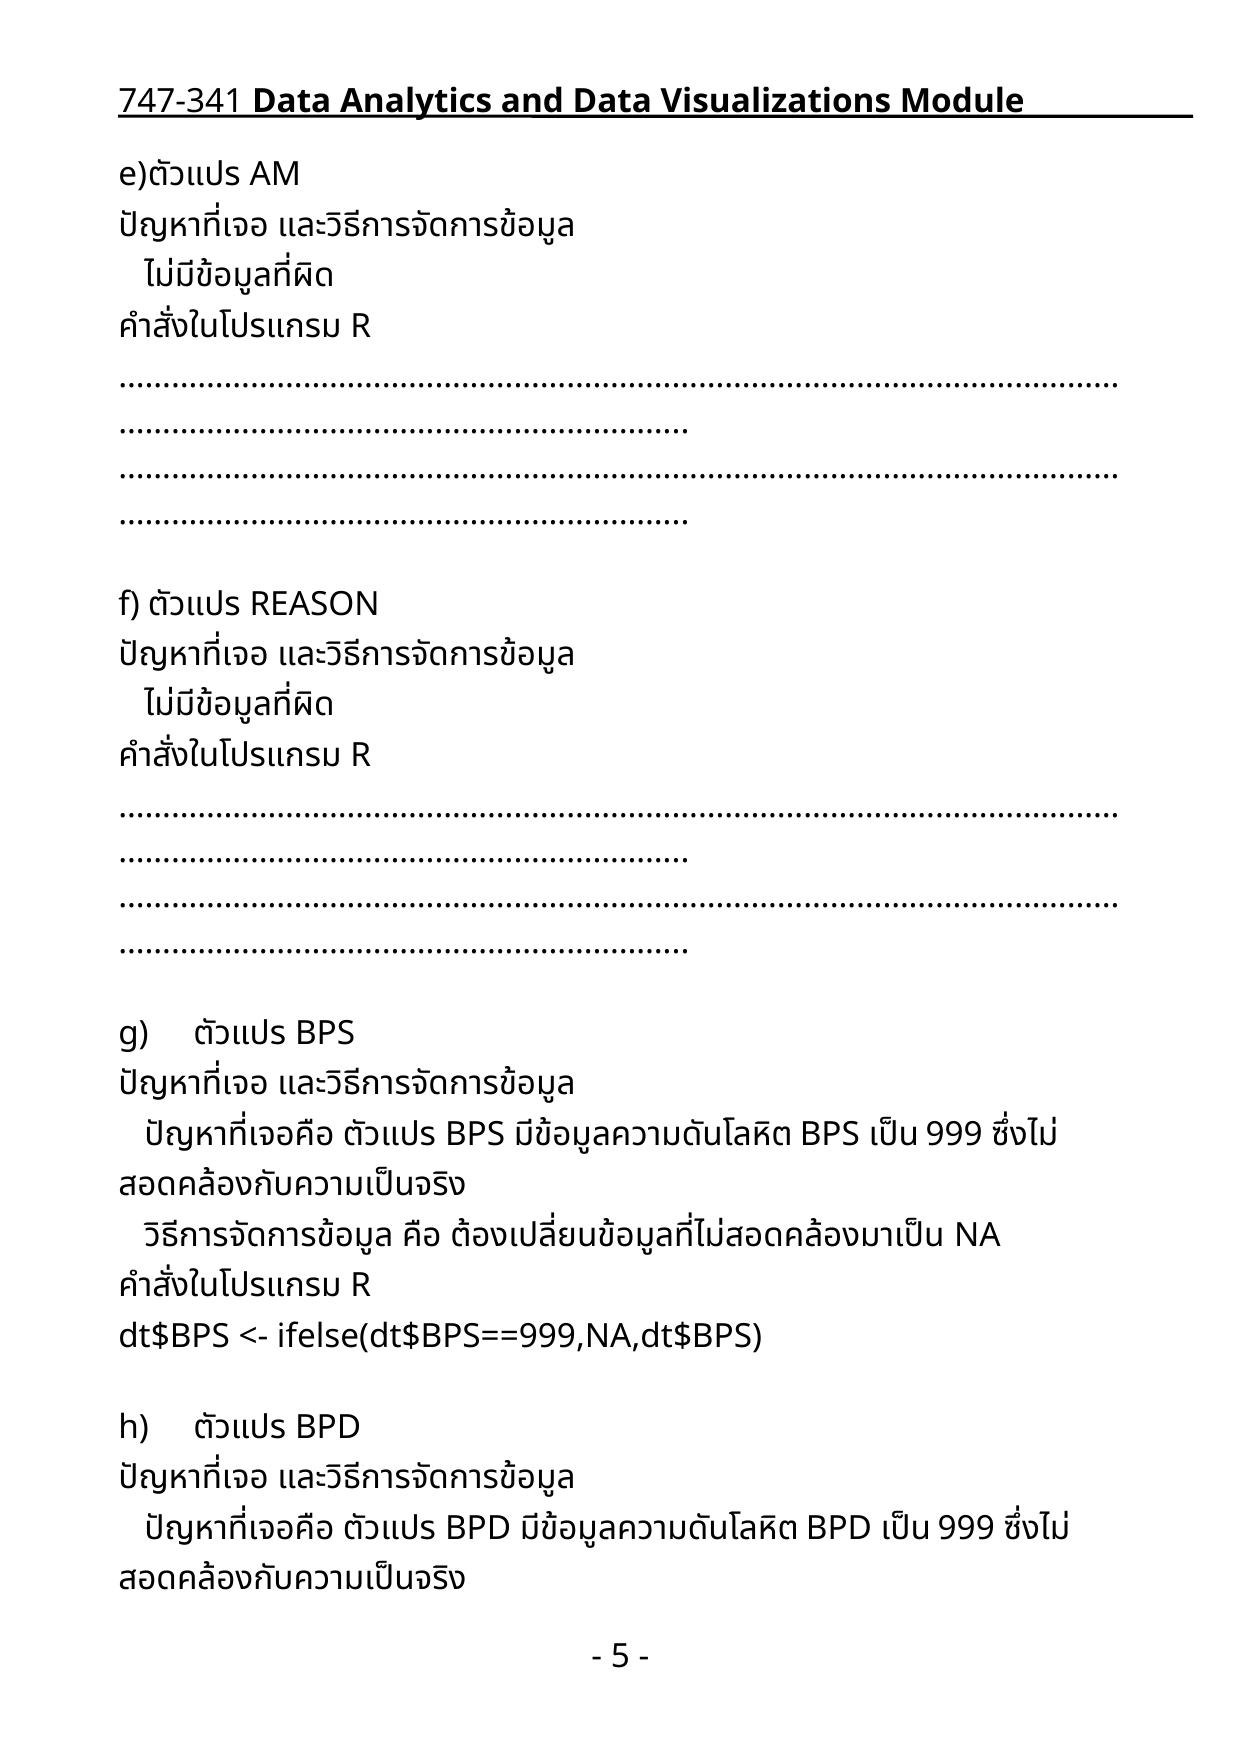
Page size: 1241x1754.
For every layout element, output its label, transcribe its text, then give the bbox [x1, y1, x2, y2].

text คำสั่งในโปรแกรม R [118, 731, 1122, 781]
text คำสั่งในโปรแกรม R [118, 1261, 1122, 1312]
text ปัญหาที่เจอ และวิธีการจัดการข้อมูล [118, 1453, 1122, 1504]
text คำสั่งในโปรแกรม R [118, 302, 1122, 352]
text วิธีการจัดการข้อมูล คือ ต้องเปลี่ยนข้อมูลที่ไม่สอดคล้องมาเป็น NA [118, 1211, 1122, 1261]
text ปัญหาที่เจอ และวิธีการจัดการข้อมูล [118, 201, 1122, 251]
text …………………………………………………………………………………………………………………………………………………………….. [118, 781, 1122, 872]
text ไม่มีข้อมูลที่ผิด [118, 251, 1122, 302]
text …………………………………………………………………………………………………………………………………………………………….. [118, 443, 1122, 534]
list ตัวแปร AM [118, 150, 1122, 201]
text ปัญหาที่เจอ และวิธีการจัดการข้อมูล [118, 630, 1122, 680]
text ปัญหาที่เจอ และวิธีการจัดการข้อมูล [118, 1059, 1122, 1109]
text …………………………………………………………………………………………………………………………………………………………….. [118, 872, 1122, 963]
text …………………………………………………………………………………………………………………………………………………………….. [118, 352, 1122, 443]
text ปัญหาที่เจอคือ ตัวแปร BPS มีข้อมูลความดันโลหิตBPS เป็น999 ซึ่งไม่สอดคล้องกับความเป็นจริง [118, 1109, 1122, 1211]
list ตัวแปร REASON [118, 579, 1122, 630]
text dt$BPS <- ifelse(dt$BPS==999,NA,dt$BPS) [118, 1312, 1122, 1357]
text ไม่มีข้อมูลที่ผิด [118, 680, 1122, 731]
text ปัญหาที่เจอคือ ตัวแปร BPD มีข้อมูลความดันโลหิตBPD เป็น999 ซึ่งไม่สอดคล้องกับความเป็นจริง [118, 1504, 1122, 1605]
list ตัวแปร BPD [118, 1403, 1122, 1453]
list ตัวแปร BPS [118, 1008, 1122, 1059]
